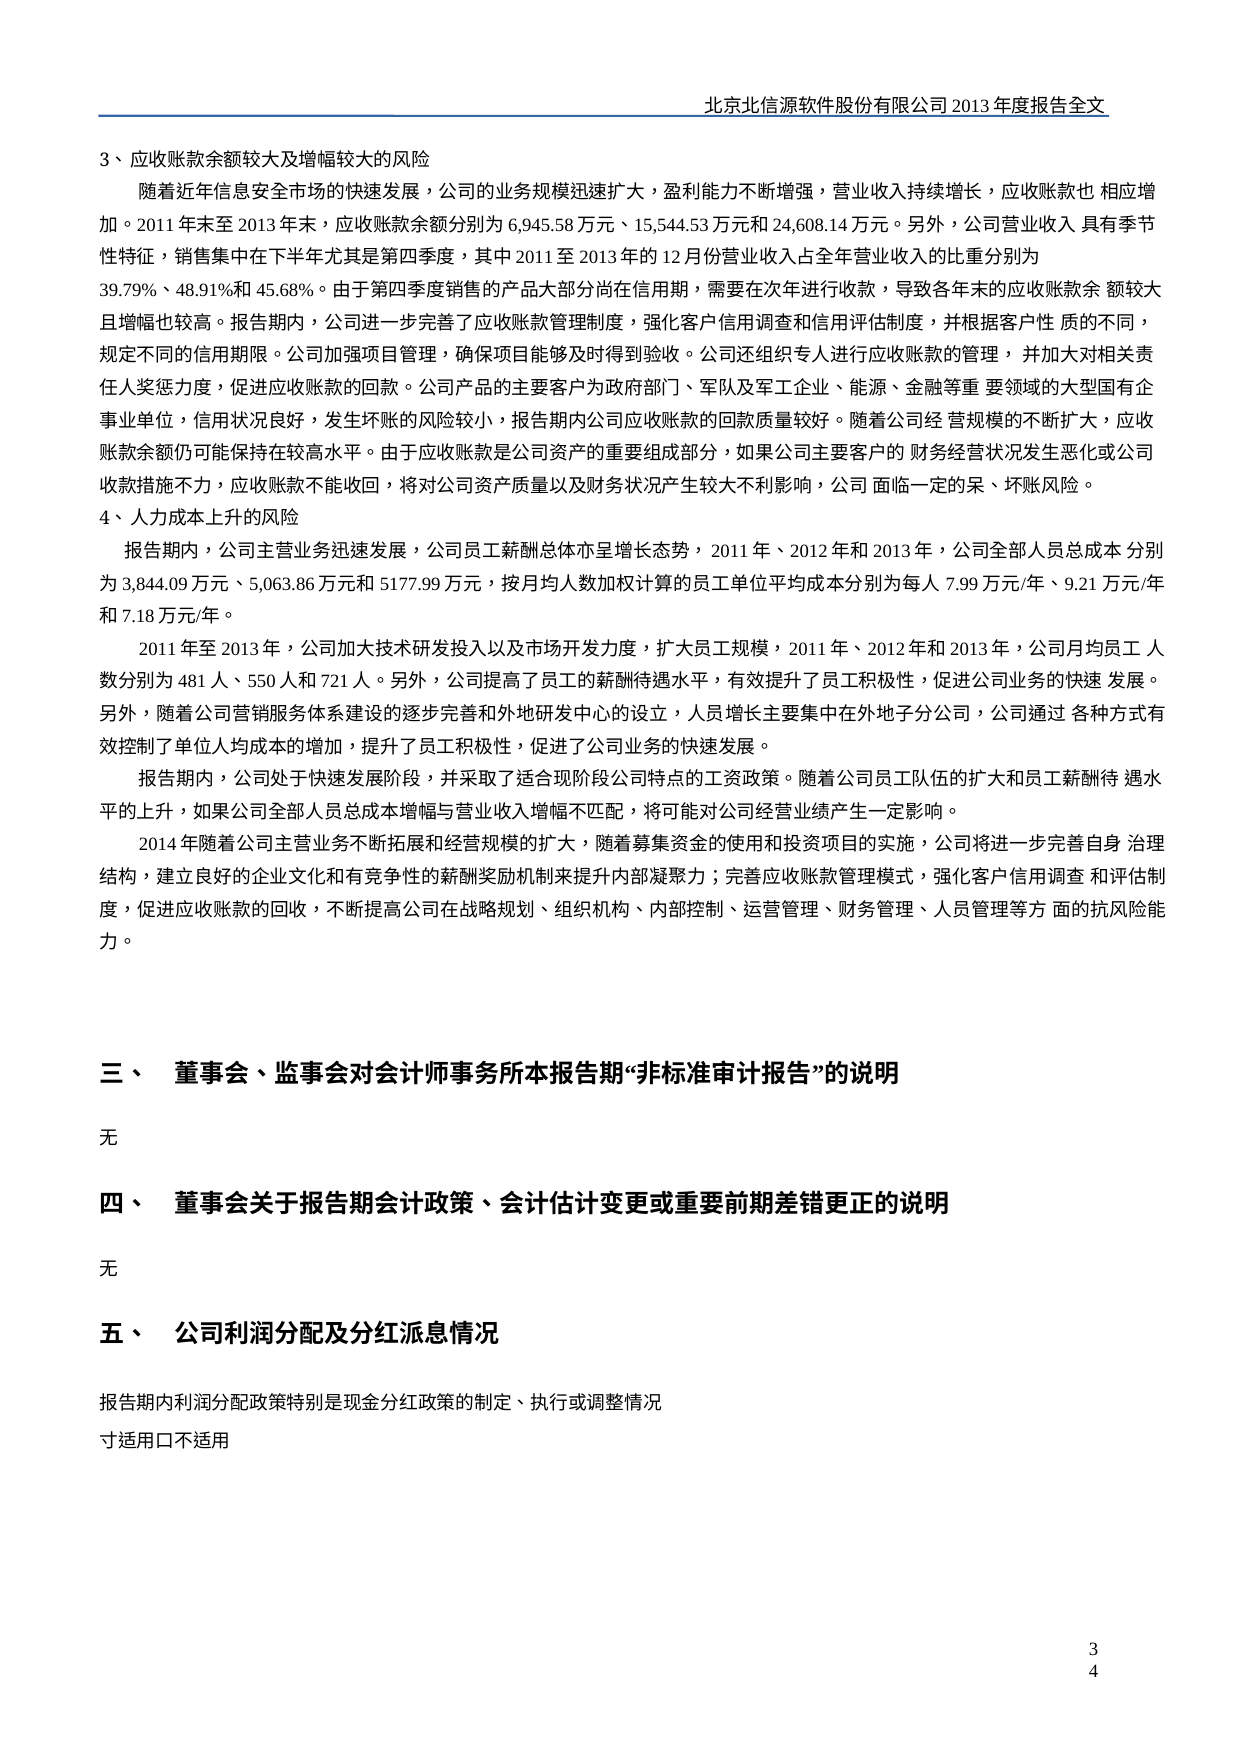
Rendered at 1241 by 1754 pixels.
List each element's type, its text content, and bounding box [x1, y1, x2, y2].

text 2014年随着公司主营业务不断拓展和经营规模的扩大，随着募集资金的使用和投资项目的实施，公司将进一步完善自身 治理结构，建立良好的企业文化和有竞争性的薪酬奖励机制来提升内部凝聚力；完善应收账款管理模式，强化客户信用调查 和评估制度，促进应收账款的回收，不断提高公司在战略规划、组织机构、内部控制、运营管理、财务管理、人员管理等方 面的抗风险能力。 [99, 825, 1166, 955]
text 四、 董事会关于报告期会计政策、会计估计变更或重要前期差错更正的说明 [99, 1186, 1166, 1220]
text 寸适用口不适用 [99, 1428, 1166, 1453]
text 2011年至2013年，公司加大技术研发投入以及市场开发力度，扩大员工规模，2011年、2012年和2013年，公司月均员工 人数分别为481人、550人和721人。另外，公司提高了员工的薪酬待遇水平，有效提升了员工积极性，促进公司业务的快速 发展。另外，随着公司营销服务体系建设的逐步完善和外地研发中心的设立，人员增长主要集中在外地子分公司，公司通过 各种方式有效控制了单位人均成本的增加，提升了员工积极性，促进了公司业务的快速发展。 [99, 629, 1166, 759]
text 报告期内利润分配政策特别是现金分红政策的制定、执行或调整情况 [99, 1390, 1166, 1415]
text 报告期内，公司主营业务迅速发展，公司员工薪酬总体亦呈增长态势，2011年、2012年和2013年，公司全部人员总成本 分别为3,844.09万元、5,063.86万元和5177.99万元，按月均人数加权计算的员工单位平均成本分别为每人7.99万元/年、9.21 万元/年和7.18万元/年。 [99, 531, 1166, 629]
text 无 [99, 1255, 1166, 1281]
text 3、 应收账款余额较大及增幅较大的风险 [99, 140, 1166, 173]
text 4、 人力成本上升的风险 [99, 499, 1166, 531]
text 五、 公司利润分配及分红派息情况 [99, 1316, 1166, 1350]
text 无 [99, 1125, 1166, 1150]
text 随着近年信息安全市场的快速发展，公司的业务规模迅速扩大，盈利能力不断增强，营业收入持续增长，应收账款也 相应增加。2011年末至2013年末，应收账款余额分别为6,945.58万元、15,544.53万元和24,608.14万元。另外，公司营业收入 具有季节性特征，销售集中在下半年尤其是第四季度，其中2011至2013年的12月份营业收入占全年营业收入的比重分别为 39.79%、48.91%和45.68%。由于第四季度销售的产品大部分尚在信用期，需要在次年进行收款，导致各年末的应收账款余 额较大且增幅也较高。报告期内，公司进一步完善了应收账款管理制度，强化客户信用调查和信用评估制度，并根据客户性 质的不同，规定不同的信用期限。公司加强项目管理，确保项目能够及时得到验收。公司还组织专人进行应收账款的管理， 并加大对相关责任人奖惩力度，促进应收账款的回款。公司产品的主要客户为政府部门、军队及军工企业、能源、金融等重 要领域的大型国有企事业单位，信用状况良好，发生坏账的风险较小，报告期内公司应收账款的回款质量较好。随着公司经 营规模的不断扩大，应收账款余额仍可能保持在较高水平。由于应收账款是公司资产的重要组成部分，如果公司主要客户的 财务经营状况发生恶化或公司收款措施不力，应收账款不能收回，将对公司资产质量以及财务状况产生较大不利影响，公司 面临一定的呆、坏账风险。 [99, 173, 1166, 499]
text 三、 董事会、监事会对会计师事务所本报告期“非标准审计报告”的说明 [99, 1055, 1166, 1089]
text 报告期内，公司处于快速发展阶段，并采取了适合现阶段公司特点的工资政策。随着公司员工队伍的扩大和员工薪酬待 遇水平的上升，如果公司全部人员总成本增幅与营业收入增幅不匹配，将可能对公司经营业绩产生一定影响。 [99, 759, 1166, 825]
